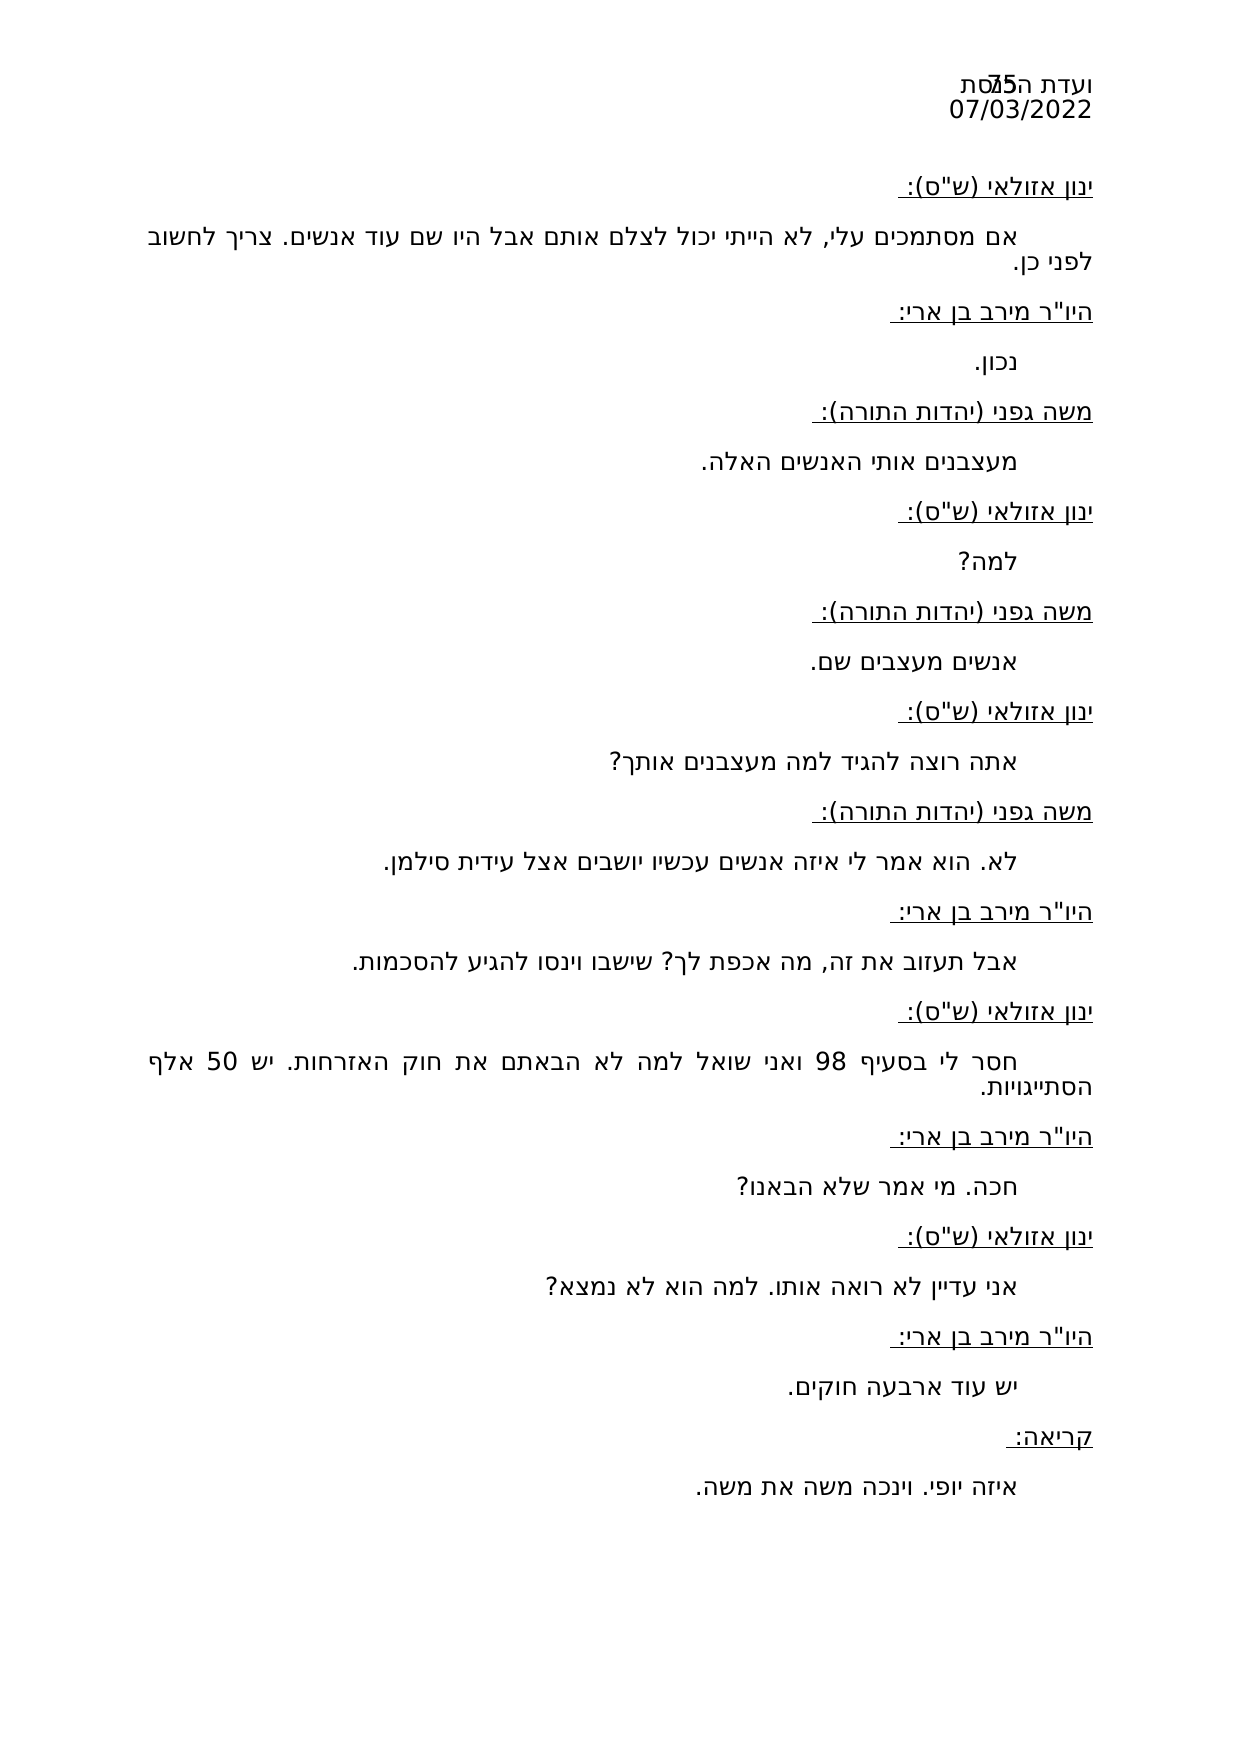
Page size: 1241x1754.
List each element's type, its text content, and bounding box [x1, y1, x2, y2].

text יש עוד ארבעה חוקים. [147, 1375, 1093, 1400]
text << דובר >> ינון אזולאי (ש"ס): << דובר >> [147, 1225, 1093, 1250]
text למה? [147, 550, 1093, 575]
text מעצבנים אותי האנשים האלה. [147, 450, 1093, 475]
text אני עדיין לא רואה אותו. למה הוא לא נמצא? [147, 1275, 1093, 1300]
text אתה רוצה להגיד למה מעצבנים אותך? [147, 750, 1093, 775]
text << דובר >> ינון אזולאי (ש"ס): << דובר >> [147, 500, 1093, 525]
text איזה יופי. וינכה משה את משה. [147, 1475, 1093, 1500]
text << יור >> היו"ר מירב בן ארי: << יור >> [147, 1325, 1093, 1350]
text << דובר >> ינון אזולאי (ש"ס): << דובר >> [147, 1000, 1093, 1025]
text << יור >> היו"ר מירב בן ארי: << יור >> [147, 1125, 1093, 1150]
text << דובר >> ינון אזולאי (ש"ס): << דובר >> [147, 700, 1093, 725]
text אנשים מעצבים שם. [147, 650, 1093, 675]
text << דובר >> ינון אזולאי (ש"ס): << דובר >> [147, 175, 1093, 200]
text << דובר >> משה גפני (יהדות התורה): << דובר >> [147, 600, 1093, 625]
text << דובר >> משה גפני (יהדות התורה): << דובר >> [147, 800, 1093, 825]
text << דובר >> קריאה: << דובר >> [147, 1425, 1093, 1450]
text נכון. [147, 350, 1093, 375]
text חסר לי בסעיף 98 ואני שואל למה לא הבאתם את חוק האזרחות. יש 50 אלף הסתייגויות. [147, 1050, 1093, 1100]
text << יור >> היו"ר מירב בן ארי: << יור >> [147, 300, 1093, 325]
text אבל תעזוב את זה, מה אכפת לך? שישבו וינסו להגיע להסכמות. [147, 950, 1093, 975]
text << דובר >> משה גפני (יהדות התורה): << דובר >> [147, 400, 1093, 425]
text לא. הוא אמר לי איזה אנשים עכשיו יושבים אצל עידית סילמן. [147, 850, 1093, 875]
text חכה. מי אמר שלא הבאנו? [147, 1175, 1093, 1200]
text אם מסתמכים עלי, לא הייתי יכול לצלם אותם אבל היו שם עוד אנשים. צריך לחשוב לפני כן. [147, 225, 1093, 275]
text << יור >> היו"ר מירב בן ארי: << יור >> [147, 900, 1093, 925]
